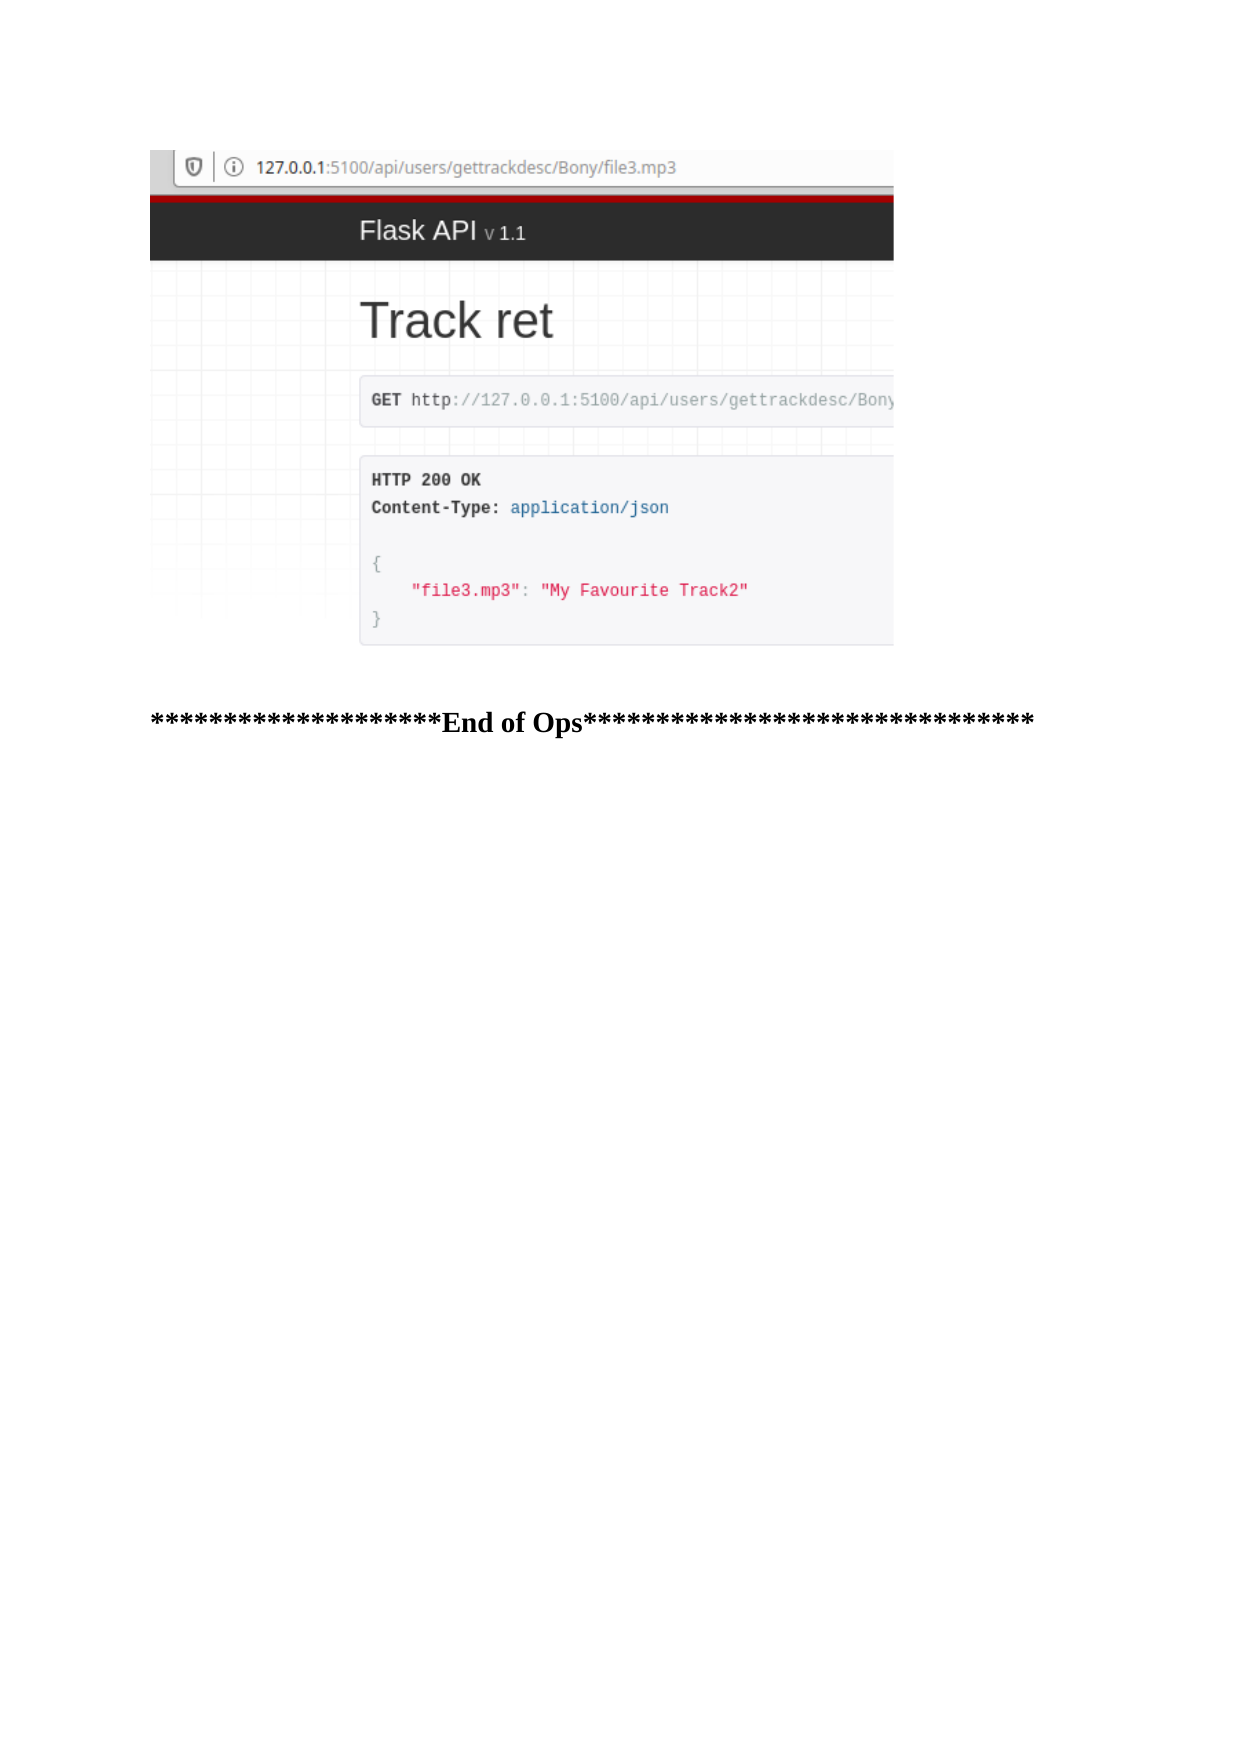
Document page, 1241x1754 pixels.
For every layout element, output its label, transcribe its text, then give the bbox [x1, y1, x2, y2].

picture [150, 150, 894, 672]
subtitle ********************End of Ops******************************* [150, 705, 1090, 739]
